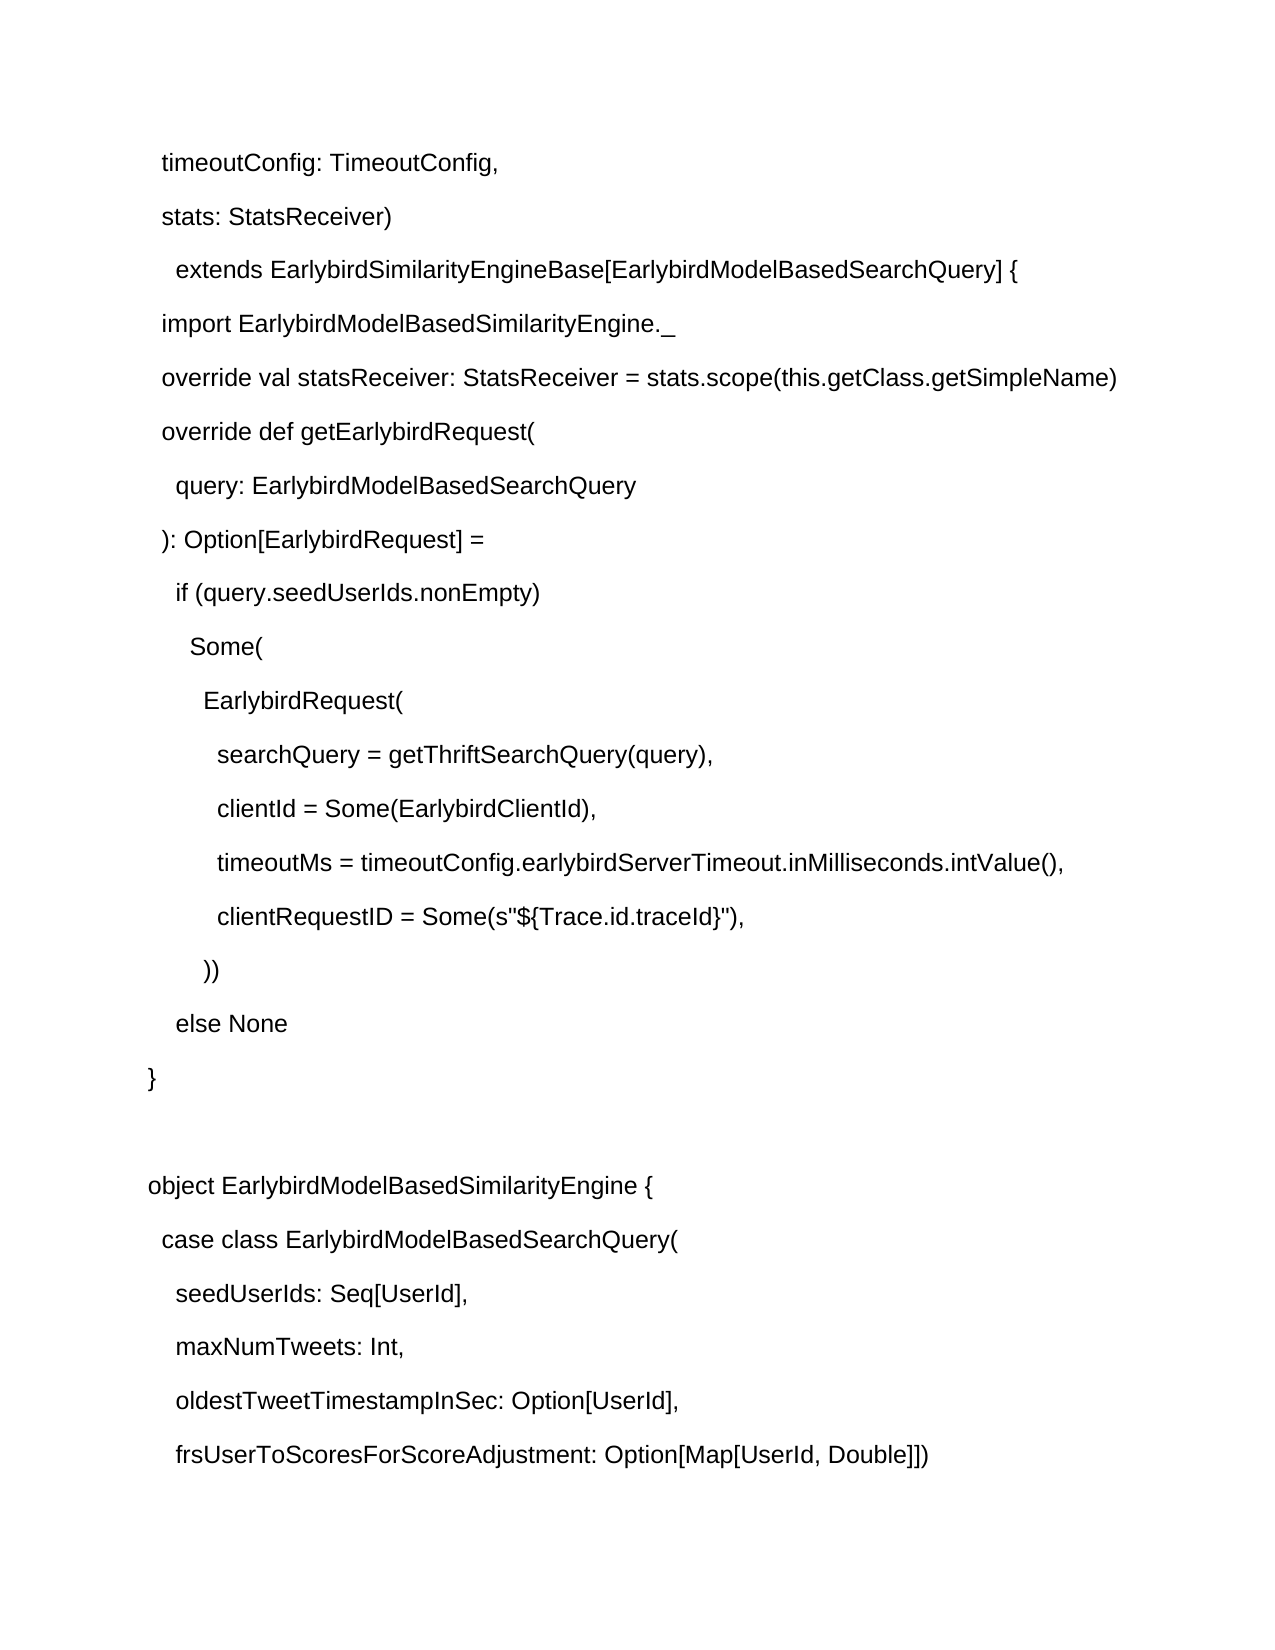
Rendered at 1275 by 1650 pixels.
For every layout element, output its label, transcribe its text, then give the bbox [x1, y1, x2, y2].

text timeoutConfig: TimeoutConfig, [148, 148, 1127, 176]
text frsUserToScoresForScoreAdjustment: Option[Map[UserId, Double]]) [148, 1440, 1127, 1469]
text extends EarlybirdSimilarityEngineBase[EarlybirdModelBasedSearchQuery] { [148, 255, 1127, 284]
text ): Option[EarlybirdRequest] = [148, 524, 1127, 553]
text EarlybirdRequest( [148, 686, 1127, 715]
text Some( [148, 632, 1127, 661]
text clientId = Some(EarlybirdClientId), [148, 794, 1127, 823]
text stats: StatsReceiver) [148, 201, 1127, 230]
text )) [148, 955, 1127, 984]
text } [148, 1063, 1127, 1092]
text oldestTweetTimestampInSec: Option[UserId], [148, 1386, 1127, 1415]
text maxNumTweets: Int, [148, 1332, 1127, 1361]
text else None [148, 1009, 1127, 1038]
text override val statsReceiver: StatsReceiver = stats.scope(this.getClass.getSimpleName) [148, 363, 1127, 392]
text timeoutMs = timeoutConfig.earlybirdServerTimeout.inMilliseconds.intValue(), [148, 848, 1127, 876]
text searchQuery = getThriftSearchQuery(query), [148, 740, 1127, 769]
text seedUserIds: Seq[UserId], [148, 1278, 1127, 1307]
text if (query.seedUserIds.nonEmpty) [148, 578, 1127, 607]
text object EarlybirdModelBasedSimilarityEngine { [148, 1171, 1127, 1199]
text override def getEarlybirdRequest( [148, 417, 1127, 446]
text clientRequestID = Some(s"${Trace.id.traceId}"), [148, 902, 1127, 930]
text case class EarlybirdModelBasedSearchQuery( [148, 1225, 1127, 1253]
text import EarlybirdModelBasedSimilarityEngine._ [148, 309, 1127, 338]
text query: EarlybirdModelBasedSearchQuery [148, 471, 1127, 499]
